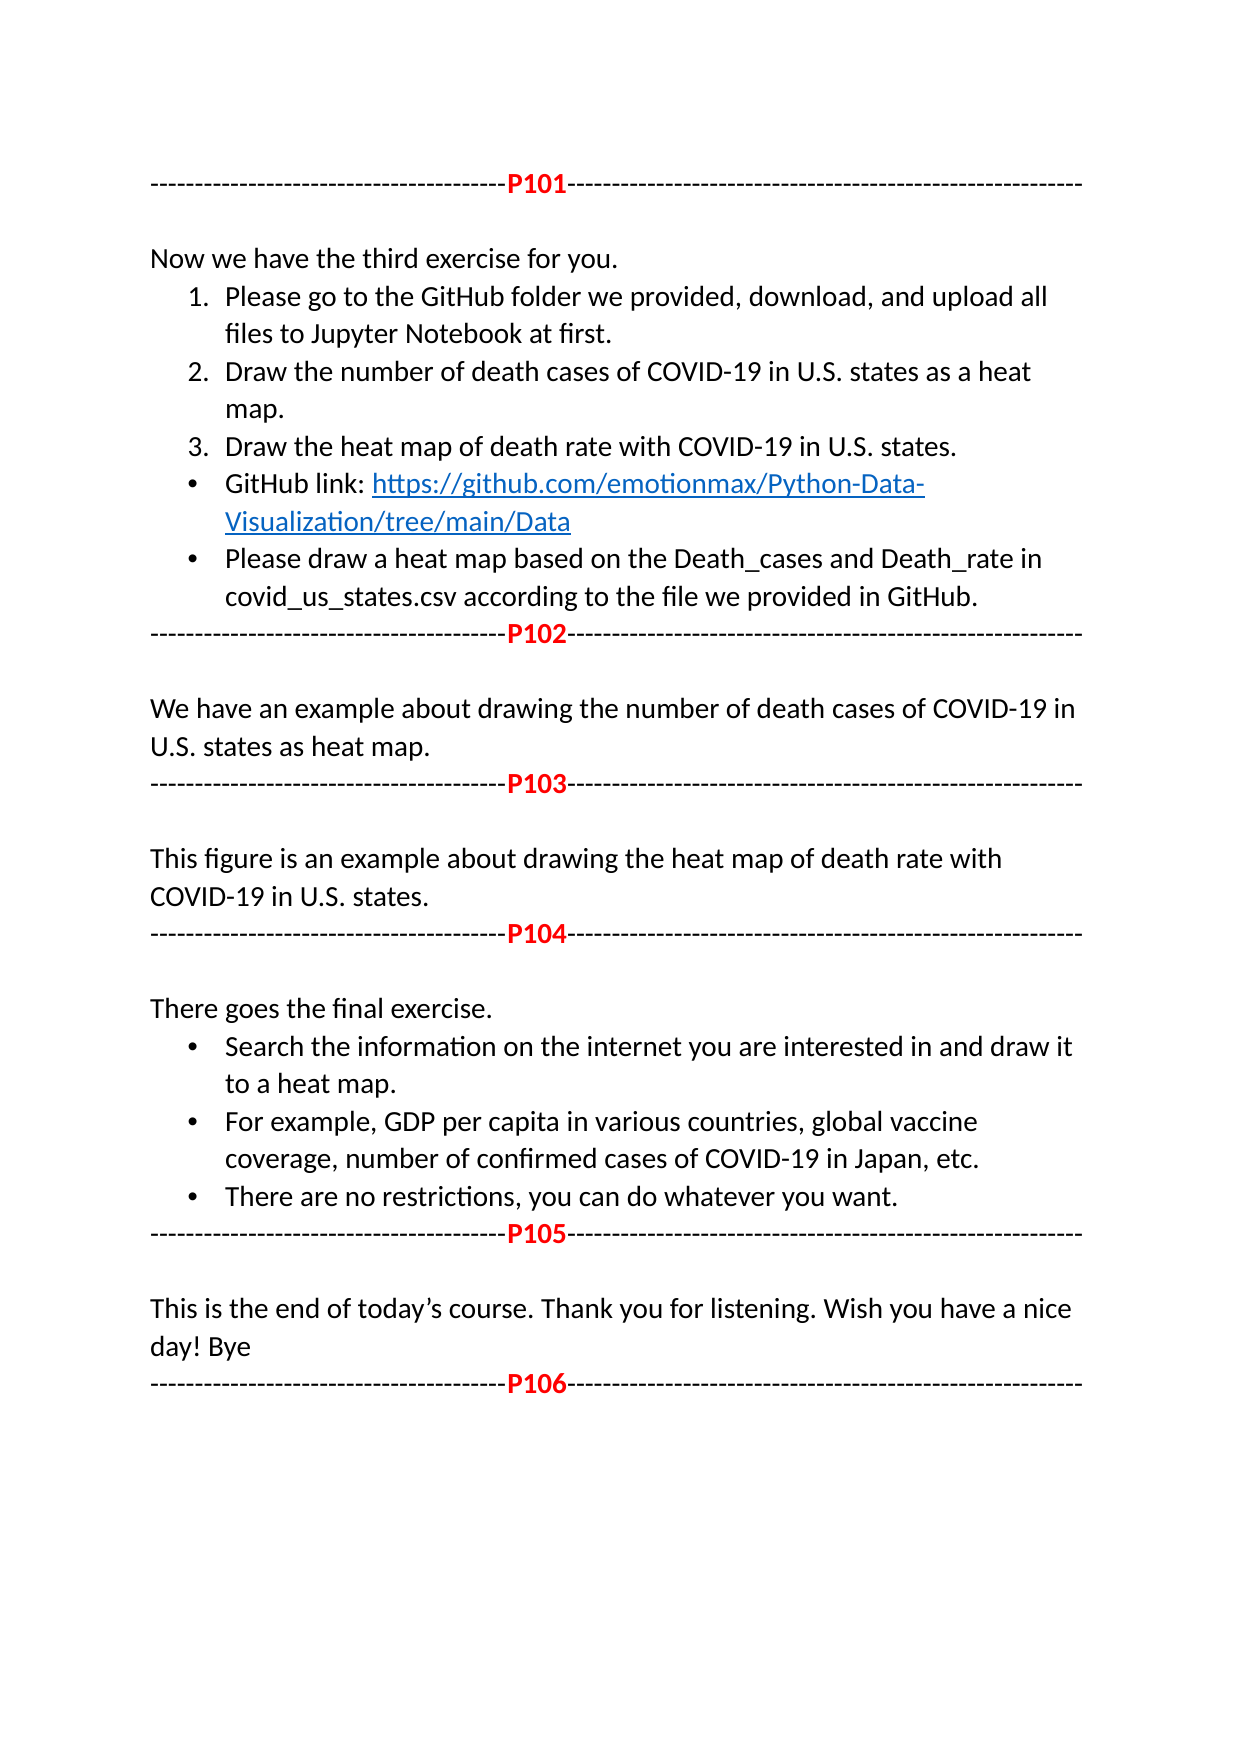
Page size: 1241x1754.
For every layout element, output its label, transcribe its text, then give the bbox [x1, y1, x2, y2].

text ----------------------------------------P102---------------------------------------------------------- [150, 614, 1090, 652]
text ----------------------------------------P104---------------------------------------------------------- [150, 914, 1090, 952]
text This is the end of today’s course. Thank you for listening. Wish you have a nice day! Bye [150, 1289, 1090, 1364]
text We have an example about drawing the number of death cases of COVID-19 in U.S. states as heat map. [150, 689, 1090, 764]
list There are no restrictions, you can do whatever you want. [187, 1177, 1090, 1214]
list Please draw a heat map based on the Death_cases and Death_rate in covid_us_states.csv according to the file we provided in GitHub. [187, 539, 1090, 614]
text ----------------------------------------P103---------------------------------------------------------- [150, 764, 1090, 802]
text There goes the final exercise. [150, 989, 1090, 1027]
text Now we have the third exercise for you. [150, 239, 1090, 277]
list Draw the heat map of death rate with COVID-19 in U.S. states. [187, 427, 1090, 464]
text ----------------------------------------P106---------------------------------------------------------- [150, 1364, 1090, 1402]
list Please go to the GitHub folder we provided, download, and upload all files to Jupyter Notebook at first. [187, 277, 1090, 352]
text ----------------------------------------P105---------------------------------------------------------- [150, 1214, 1090, 1252]
text This figure is an example about drawing the heat map of death rate with COVID-19 in U.S. states. [150, 839, 1090, 914]
list Search the information on the internet you are interested in and draw it to a heat map. [187, 1027, 1090, 1102]
text ----------------------------------------P101---------------------------------------------------------- [150, 164, 1090, 202]
list GitHub link: https://github.com/emotionmax/Python-Data-Visualization/tree/main/Data [187, 464, 1090, 539]
list Draw the number of death cases of COVID-19 in U.S. states as a heat map. [187, 352, 1090, 427]
list For example, GDP per capita in various countries, global vaccine coverage, number of confirmed cases of COVID-19 in Japan, etc. [187, 1102, 1090, 1177]
